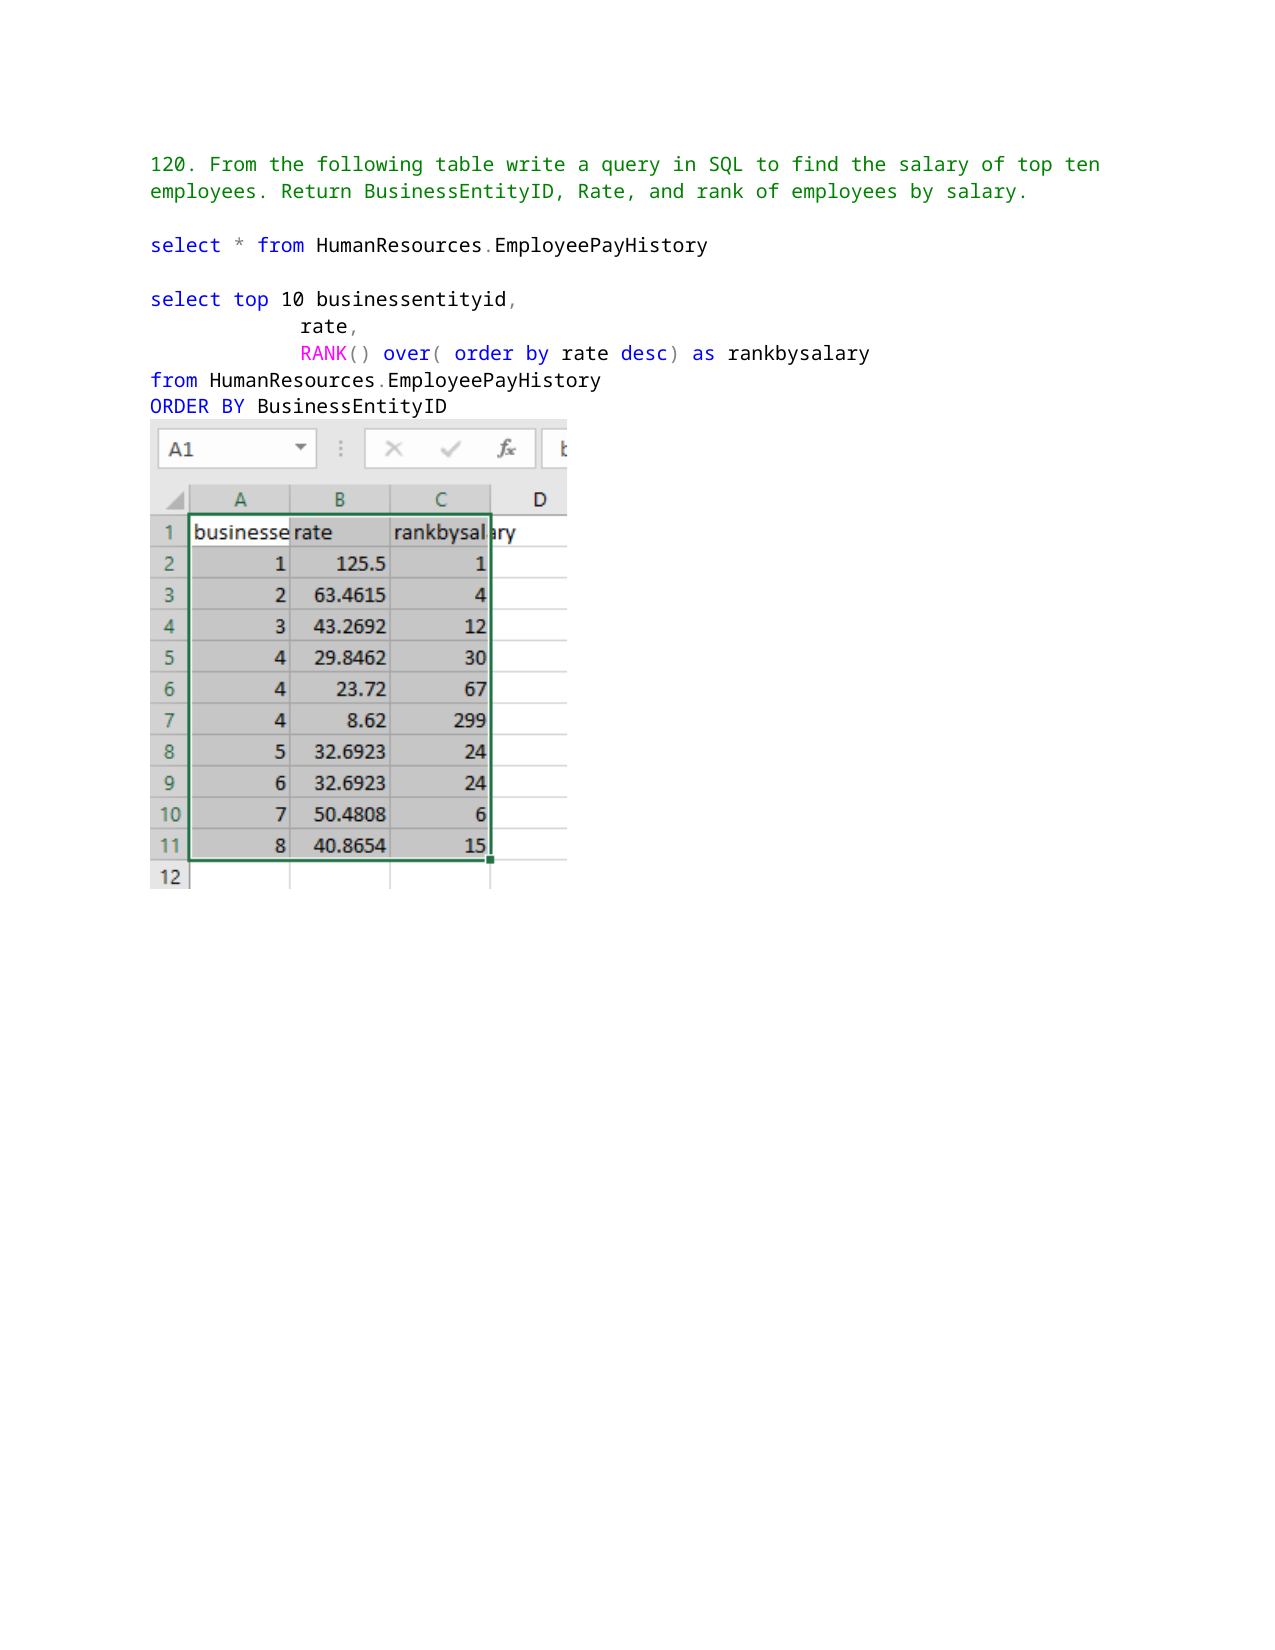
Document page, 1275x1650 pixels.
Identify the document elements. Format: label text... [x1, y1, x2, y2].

text from HumanResources.EmployeePayHistory [150, 366, 1125, 393]
text RANK() over( order by rate desc) as rankbysalary [150, 339, 1125, 366]
text 120. From the following table write a query in SQL to find the salary of top ten employees. Return BusinessEntityID, Rate, and rank of employees by salary. [150, 150, 1125, 204]
text select top 10 businessentityid, [150, 285, 1125, 312]
text select * from HumanResources.EmployeePayHistory [150, 231, 1125, 258]
text rate, [150, 312, 1125, 339]
picture [150, 419, 568, 889]
text ORDER BY BusinessEntityID [150, 393, 1125, 420]
